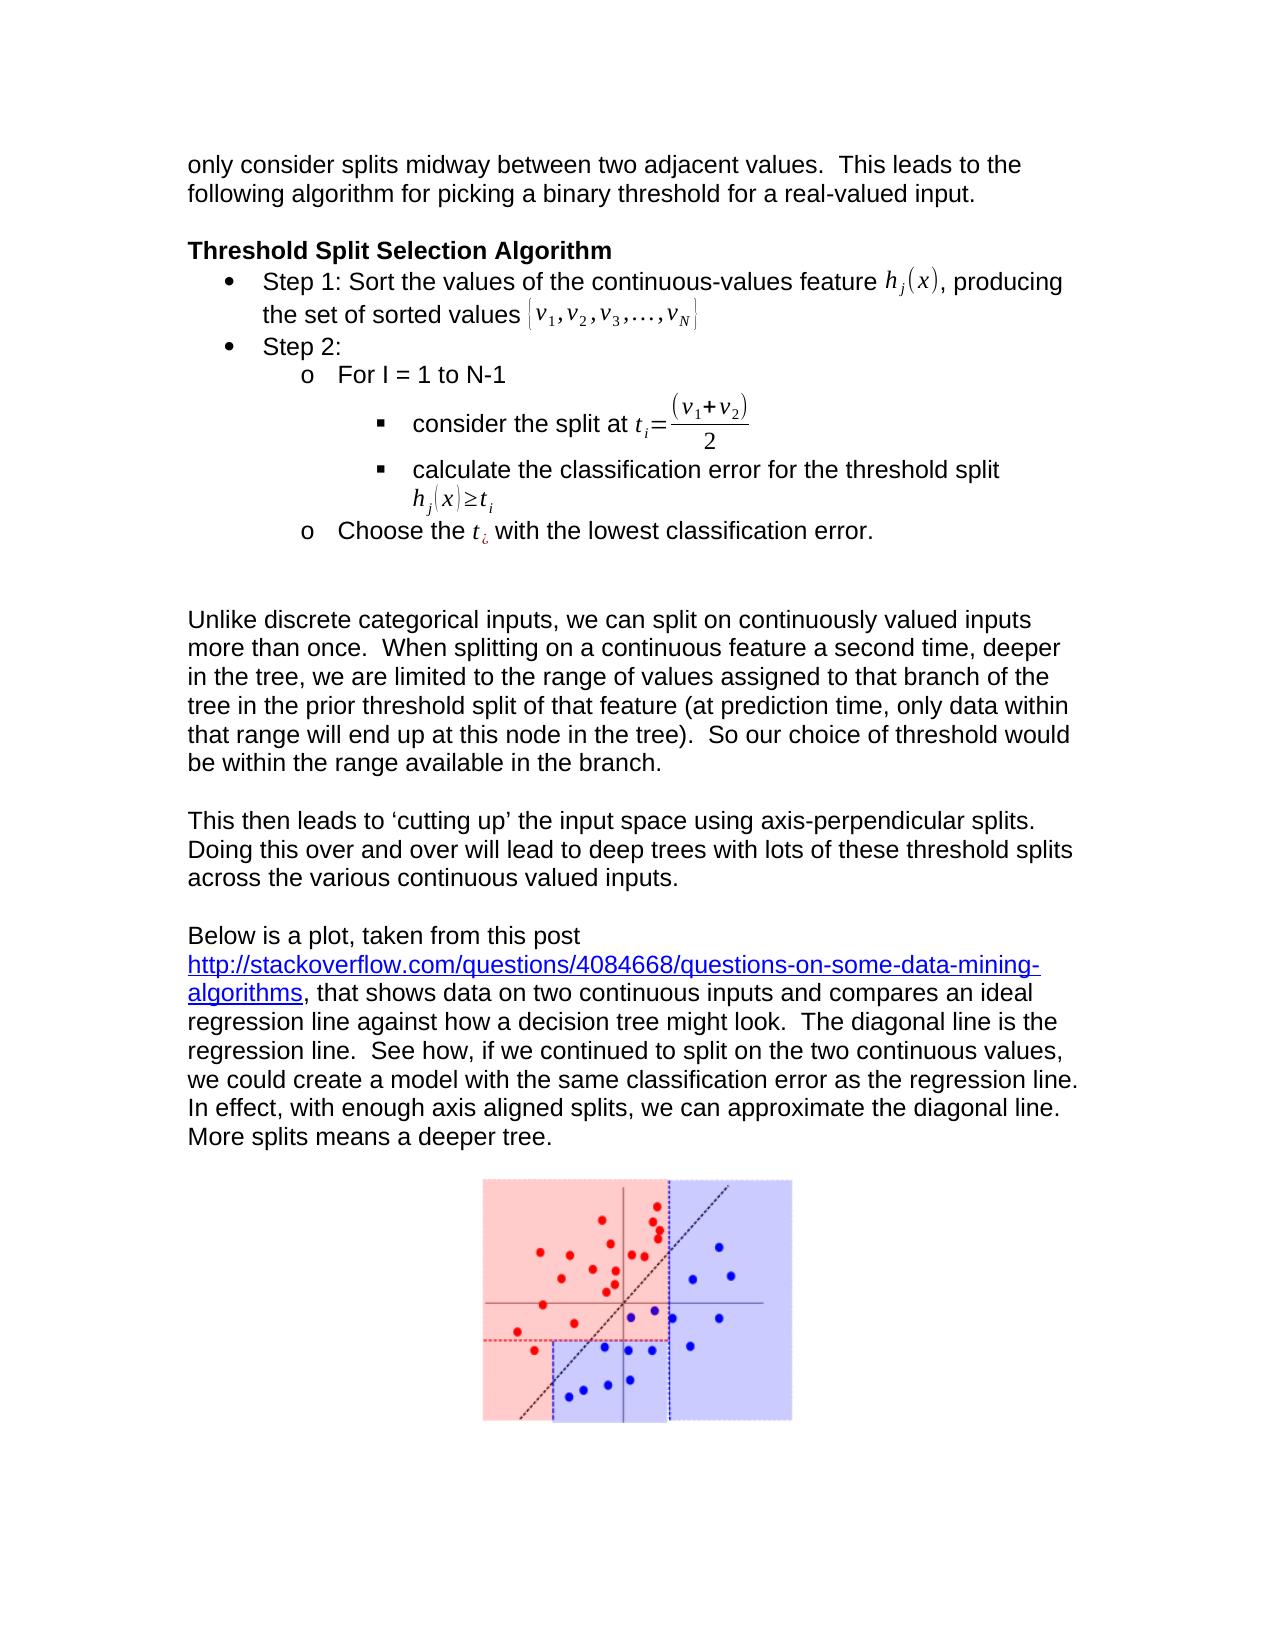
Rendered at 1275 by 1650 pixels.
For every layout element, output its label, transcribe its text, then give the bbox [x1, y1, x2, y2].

text Threshold Split Selection Algorithm [187, 236, 1087, 265]
list consider the split at [375, 391, 1087, 454]
text This then leads to ‘cutting up’ the input space using axis-perpendicular splits. Doing this over and over will lead to deep trees with lots of these threshold splits across the various continuous valued inputs. [187, 806, 1087, 892]
list calculate the classification error for the threshold split [375, 454, 1087, 516]
picture [482, 1179, 793, 1423]
list Step 2: [225, 332, 1087, 360]
text Unlike discrete categorical inputs, we can split on continuously valued inputs more than once. When splitting on a continuous feature a second time, deeper in the tree, we are limited to the range of values assigned to that branch of the tree in the prior threshold split of that feature (at prediction time, only data within that range will end up at this node in the tree). So our choice of threshold would be within the range available in the branch. [187, 605, 1087, 777]
list For I = 1 to N-1 [300, 360, 1087, 391]
text Below is a plot, taken from this post http://stackoverflow.com/questions/4084668/questions-on-some-data-mining-algorithms, that shows data on two continuous inputs and compares an ideal regression line against how a decision tree might look. The diagonal line is the regression line. See how, if we continued to split on the two continuous values, we could create a model with the same classification error as the regression line. In effect, with enough axis aligned splits, we can approximate the diagonal line. More splits means a deeper tree. [187, 921, 1087, 1151]
list Choose the with the lowest classification error. [300, 516, 1087, 547]
list Step 1: Sort the values of the continuous-values feature , producing the set of sorted values [225, 265, 1087, 332]
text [187, 150, 1087, 207]
